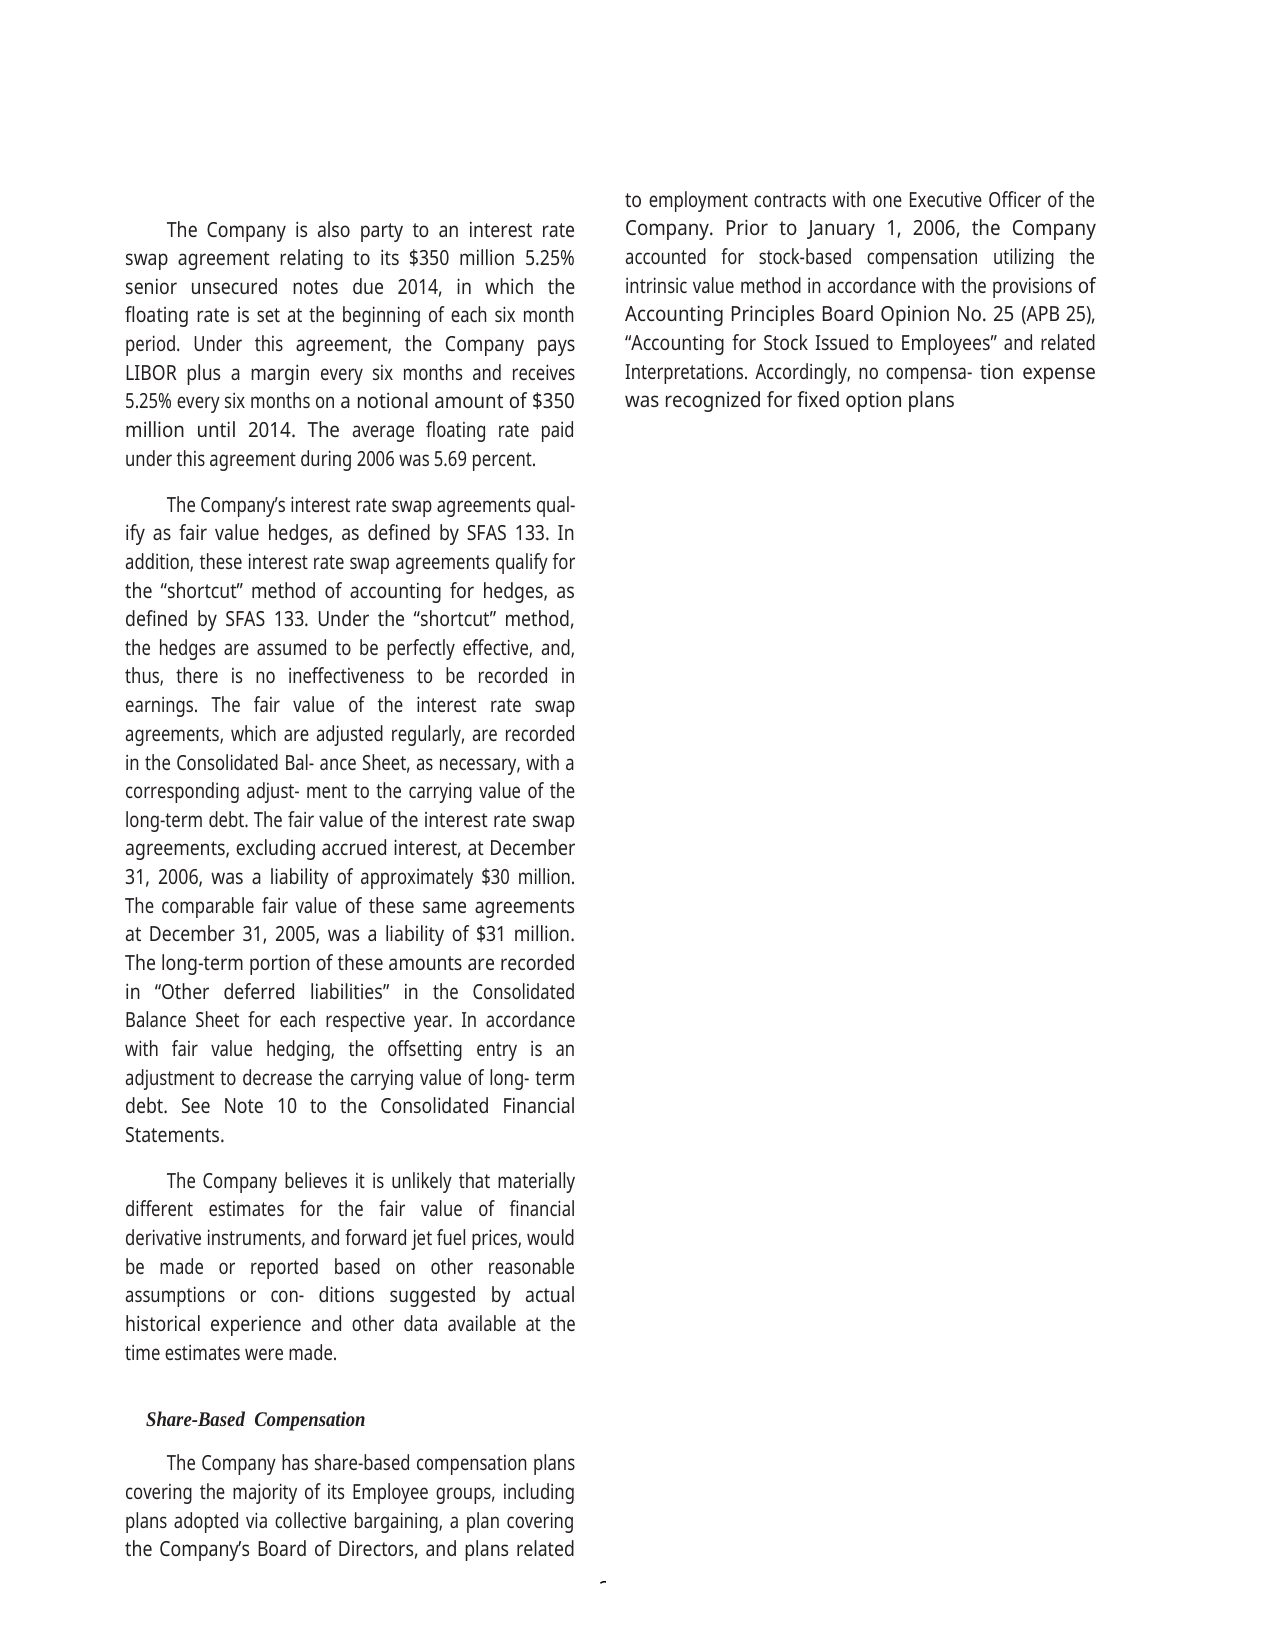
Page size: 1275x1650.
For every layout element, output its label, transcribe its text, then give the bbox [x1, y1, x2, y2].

text The Company has share-based compensation plans covering the majority of its Employee groups, including plans adopted via collective bargaining, a plan covering the Company’s Board of Directors, and plans related to employment contracts with one Executive Officer of the Company. Prior to January 1, 2006, the Company accounted for stock-based compensation utilizing the intrinsic value method in accordance with the provisions of Accounting Principles Board Opinion No. 25 (APB 25), “Accounting for Stock Issued to Employees” and related Interpretations. Accordingly, no compensa- tion expense was recognized for fixed option plans [625, 185, 1096, 414]
text The Company has share-based compensation plans covering the majority of its Employee groups, including plans adopted via collective bargaining, a plan covering the Company’s Board of Directors, and plans related to employment contracts with one Executive Officer of the Company. Prior to January 1, 2006, the Company accounted for stock-based compensation utilizing the intrinsic value method in accordance with the provisions of Accounting Principles Board Opinion No. 25 (APB 25), “Accounting for Stock Issued to Employees” and related Interpretations. Accordingly, no compensa- tion expense was recognized for fixed option plans [125, 1448, 575, 1563]
text The Company believes it is unlikely that materially different estimates for the fair value of financial derivative instruments, and forward jet fuel prices, would be made or reported based on other reasonable assumptions or con- ditions suggested by actual historical experience and other data available at the time estimates were made. [125, 1166, 575, 1366]
text The Company is also party to an interest rate swap agreement relating to its $350 million 5.25% senior unsecured notes due 2014, in which the floating rate is set at the beginning of each six month period. Under this agreement, the Company pays LIBOR plus a margin every six months and receives 5.25% every six months on a notional amount of $350 million until 2014. The average floating rate paid under this agreement during 2006 was 5.69 percent. [125, 215, 575, 472]
text The Company’s interest rate swap agreements qual- ify as fair value hedges, as defined by SFAS 133. In addition, these interest rate swap agreements qualify for the “shortcut” method of accounting for hedges, as defined by SFAS 133. Under the “shortcut” method, the hedges are assumed to be perfectly effective, and, thus, there is no ineffectiveness to be recorded in earnings. The fair value of the interest rate swap agreements, which are adjusted regularly, are recorded in the Consolidated Bal- ance Sheet, as necessary, with a corresponding adjust- ment to the carrying value of the long-term debt. The fair value of the interest rate swap agreements, excluding accrued interest, at December 31, 2006, was a liability of approximately $30 million. The comparable fair value of these same agreements at December 31, 2005, was a liability of $31 million. The long-term portion of these amounts are recorded in “Other deferred liabilities” in the Consolidated Balance Sheet for each respective year. In accordance with fair value hedging, the offsetting entry is an adjustment to decrease the carrying value of long- term debt. See Note 10 to the Consolidated Financial Statements. [125, 490, 575, 1148]
subtitle Share-Based Compensation [146, 1407, 575, 1431]
